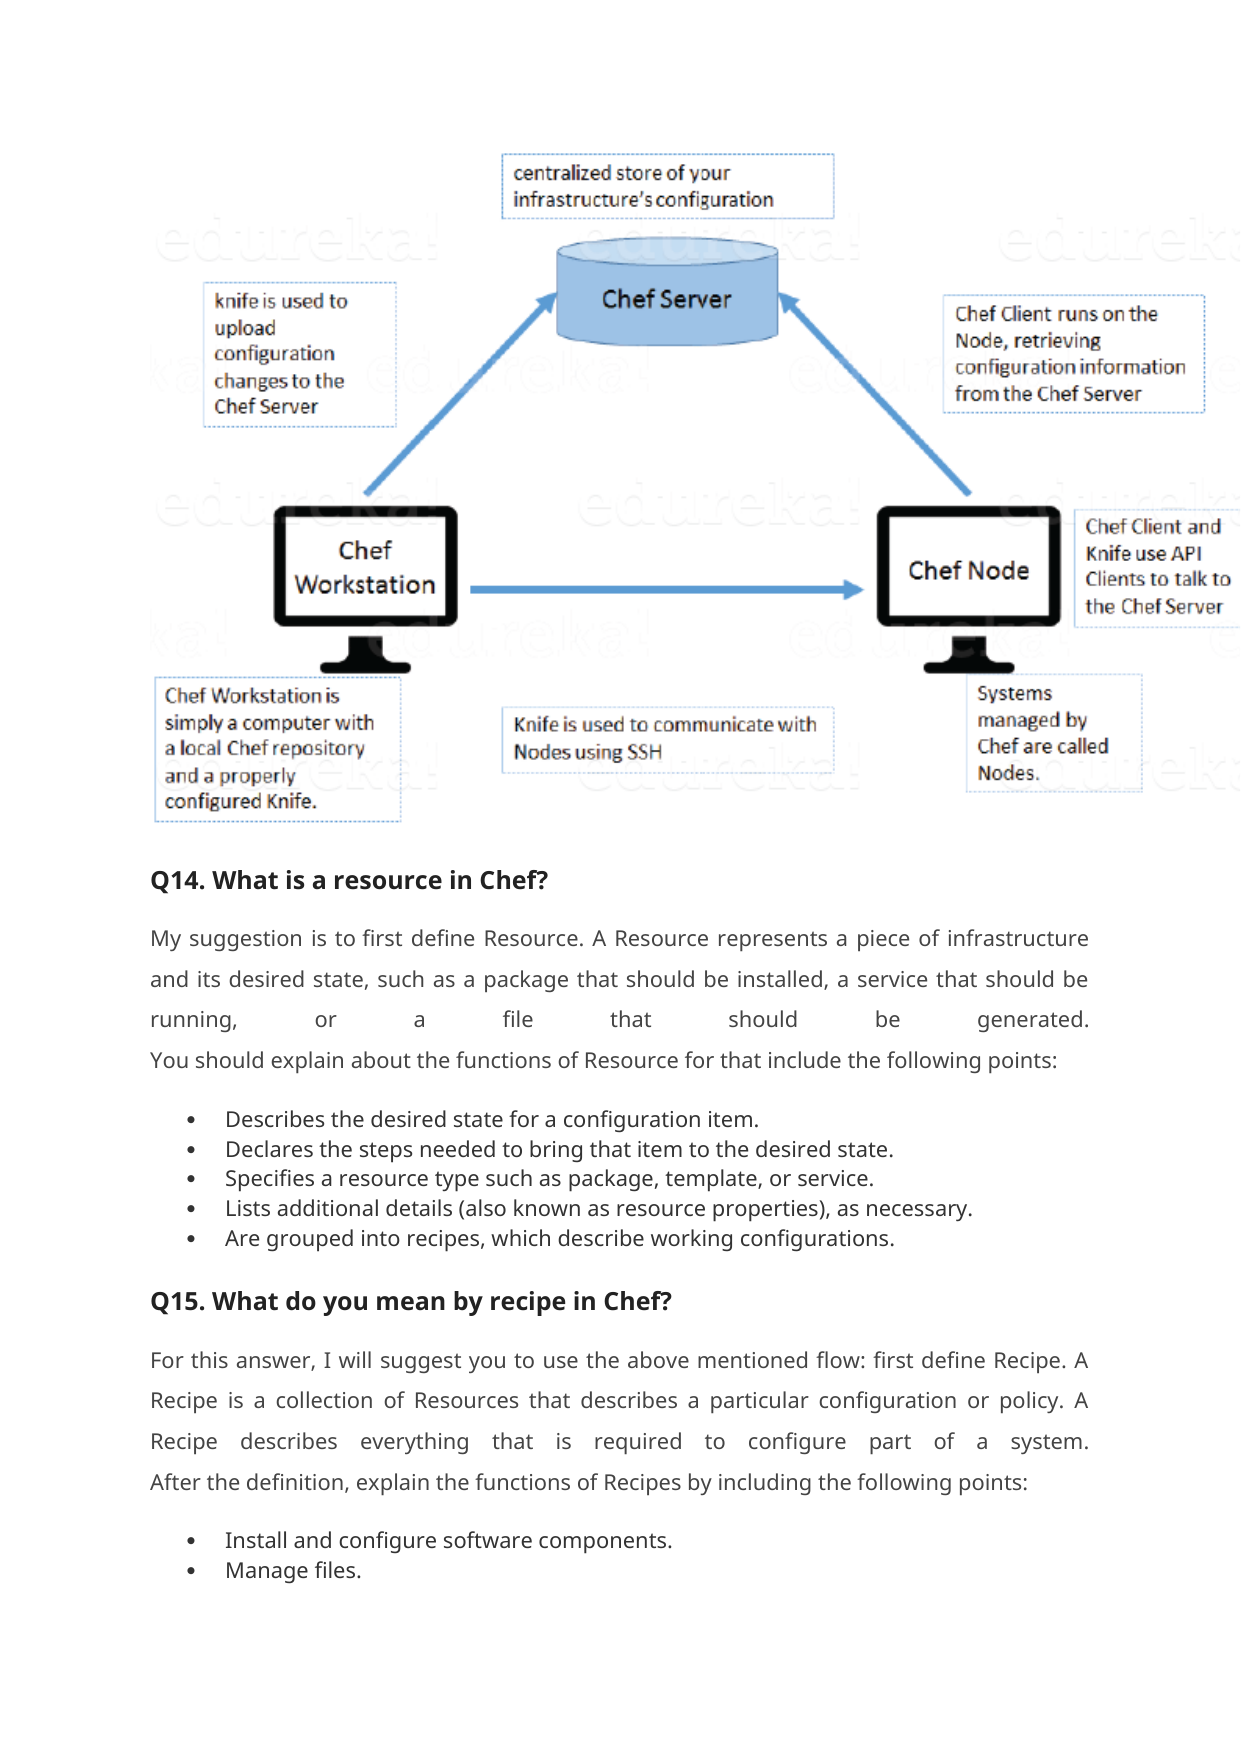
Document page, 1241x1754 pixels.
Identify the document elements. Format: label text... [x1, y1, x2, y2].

text My suggestion is to first define Resource. A Resource represents a piece of infrastructure and its desired state, such as a package that should be installed, a service that should be running, or a file that should be generated. You should explain about the functions of Resource for that include the following points: [150, 912, 1090, 1075]
picture [150, 150, 1241, 832]
list Describes the desired state for a configuration item. [187, 1104, 1090, 1134]
list Lists additional details (also known as resource properties), as necessary. [187, 1193, 1090, 1223]
list Manage files. [187, 1555, 1090, 1585]
list Install and configure software components. [187, 1525, 1090, 1555]
list Are grouped into recipes, which describe working configurations. [187, 1223, 1090, 1253]
text Q14. What is a resource in Chef? [150, 862, 1090, 897]
list Specifies a resource type such as package, template, or service. [187, 1163, 1090, 1193]
text For this answer, I will suggest you to use the above mentioned flow: first define Recipe. A Recipe is a collection of Resources that describes a particular configuration or policy. A Recipe describes everything that is required to configure part of a system. After the definition, explain the functions of Recipes by including the following points: [150, 1334, 1090, 1496]
text Q15. What do you mean by recipe in Chef? [150, 1284, 1090, 1318]
list Declares the steps needed to bring that item to the desired state. [187, 1134, 1090, 1163]
